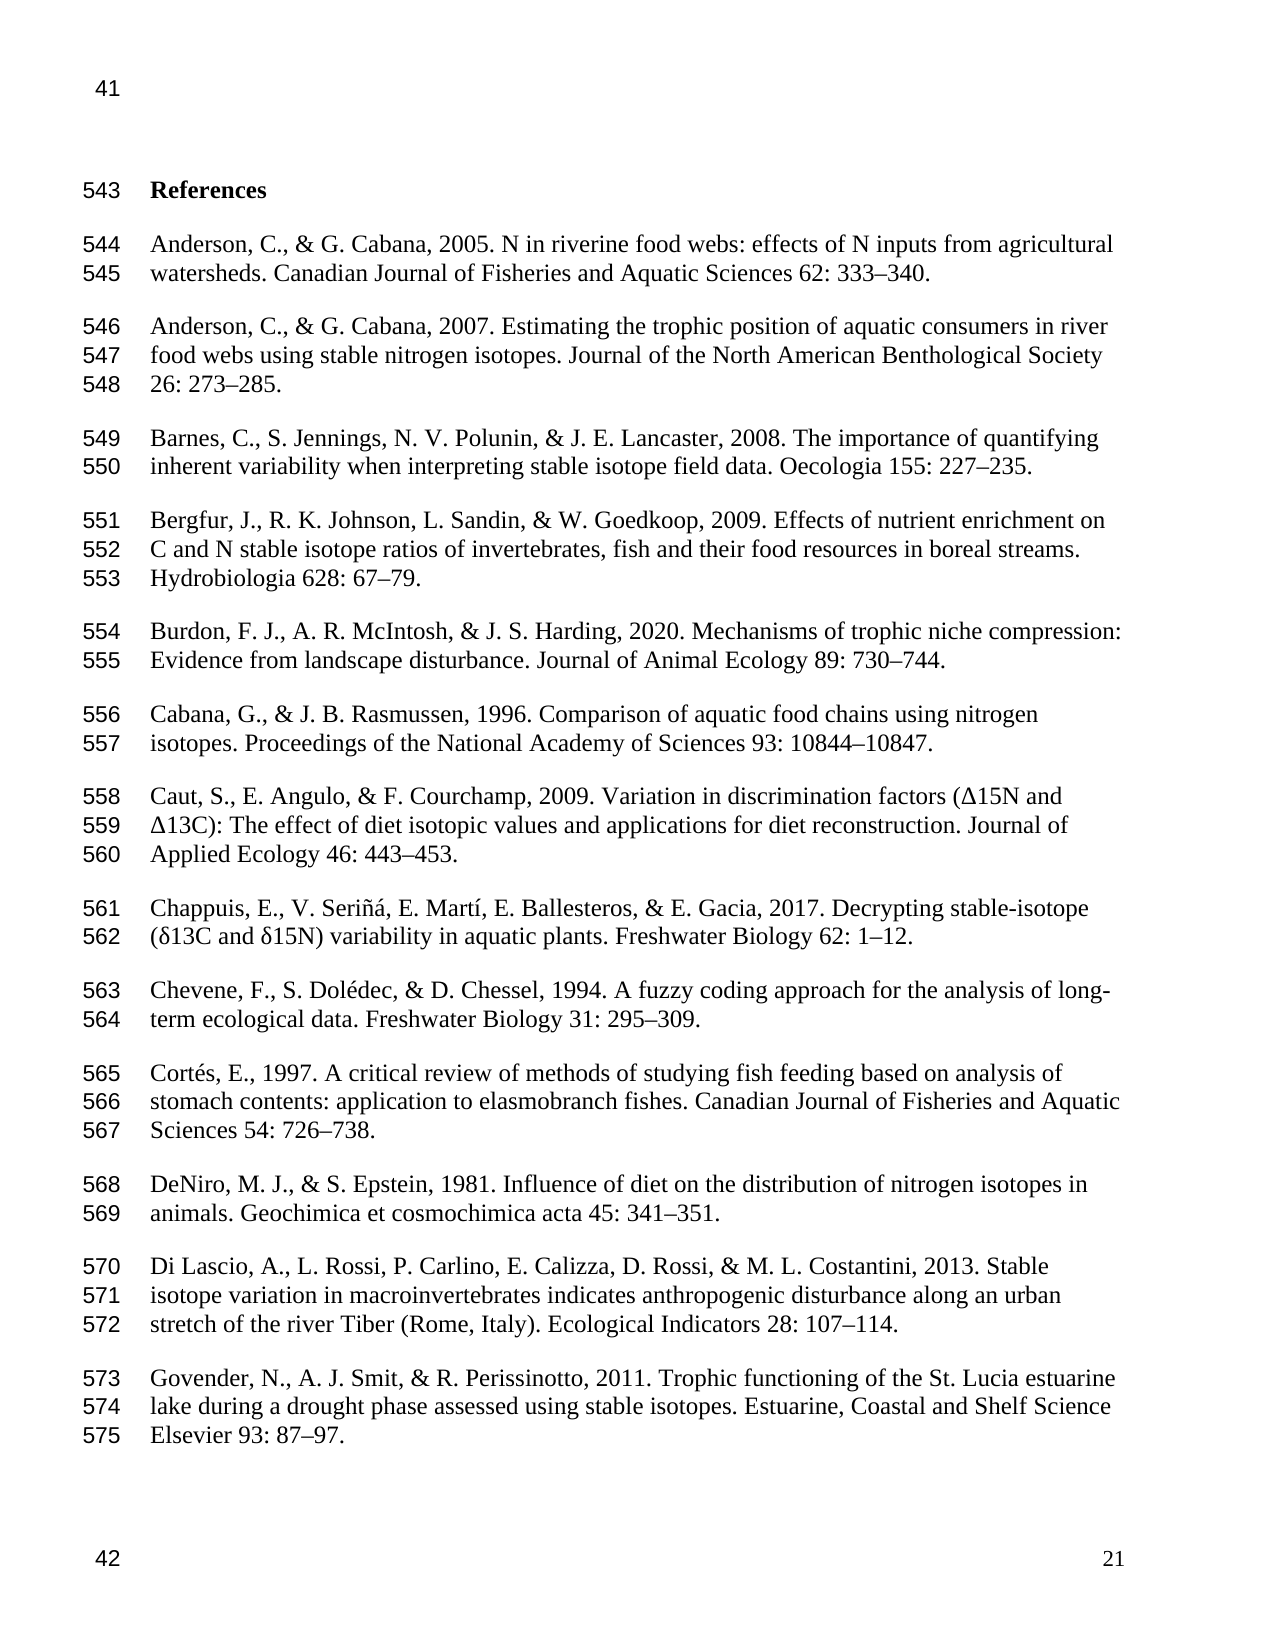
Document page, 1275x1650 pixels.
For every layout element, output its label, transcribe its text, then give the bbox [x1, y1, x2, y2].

text Anderson, C., & G. Cabana, 2007. Estimating the trophic position of aquatic consumers in river food webs using stable nitrogen isotopes. Journal of the North American Benthological Society 26: 273–285. [150, 311, 1125, 398]
text Di Lascio, A., L. Rossi, P. Carlino, E. Calizza, D. Rossi, & M. L. Costantini, 2013. Stable isotope variation in macroinvertebrates indicates anthropogenic disturbance along an urban stretch of the river Tiber (Rome, Italy). Ecological Indicators 28: 107–114. [150, 1251, 1125, 1338]
text Barnes, C., S. Jennings, N. V. Polunin, & J. E. Lancaster, 2008. The importance of quantifying inherent variability when interpreting stable isotope field data. Oecologia 155: 227–235. [150, 423, 1125, 480]
text Govender, N., A. J. Smit, & R. Perissinotto, 2011. Trophic functioning of the St. Lucia estuarine lake during a drought phase assessed using stable isotopes. Estuarine, Coastal and Shelf Science Elsevier 93: 87–97. [150, 1363, 1125, 1449]
text Cabana, G., & J. B. Rasmussen, 1996. Comparison of aquatic food chains using nitrogen isotopes. Proceedings of the National Academy of Sciences 93: 10844–10847. [150, 699, 1125, 756]
text Chappuis, E., V. Seriñá, E. Martí, E. Ballesteros, & E. Gacia, 2017. Decrypting stable-isotope (δ13C and δ15N) variability in aquatic plants. Freshwater Biology 62: 1–12. [150, 893, 1125, 950]
text Burdon, F. J., A. R. McIntosh, & J. S. Harding, 2020. Mechanisms of trophic niche compression: Evidence from landscape disturbance. Journal of Animal Ecology 89: 730–744. [150, 616, 1125, 674]
text Bergfur, J., R. K. Johnson, L. Sandin, & W. Goedkoop, 2009. Effects of nutrient enrichment on C and N stable isotope ratios of invertebrates, fish and their food resources in boreal streams. Hydrobiologia 628: 67–79. [150, 505, 1125, 591]
text Anderson, C., & G. Cabana, 2005. N in riverine food webs: effects of N inputs from agricultural watersheds. Canadian Journal of Fisheries and Aquatic Sciences 62: 333–340. [150, 229, 1125, 286]
text Caut, S., E. Angulo, & F. Courchamp, 2009. Variation in discrimination factors (Δ15N and Δ13C): The effect of diet isotopic values and applications for diet reconstruction. Journal of Applied Ecology 46: 443–453. [150, 781, 1125, 868]
text Cortés, E., 1997. A critical review of methods of studying fish feeding based on analysis of stomach contents: application to elasmobranch fishes. Canadian Journal of Fisheries and Aquatic Sciences 54: 726–738. [150, 1058, 1125, 1144]
text References [150, 175, 1125, 204]
text Chevene, F., S. Dolédec, & D. Chessel, 1994. A fuzzy coding approach for the analysis of long‐term ecological data. Freshwater Biology 31: 295–309. [150, 975, 1125, 1033]
text DeNiro, M. J., & S. Epstein, 1981. Influence of diet on the distribution of nitrogen isotopes in animals. Geochimica et cosmochimica acta 45: 341–351. [150, 1169, 1125, 1226]
